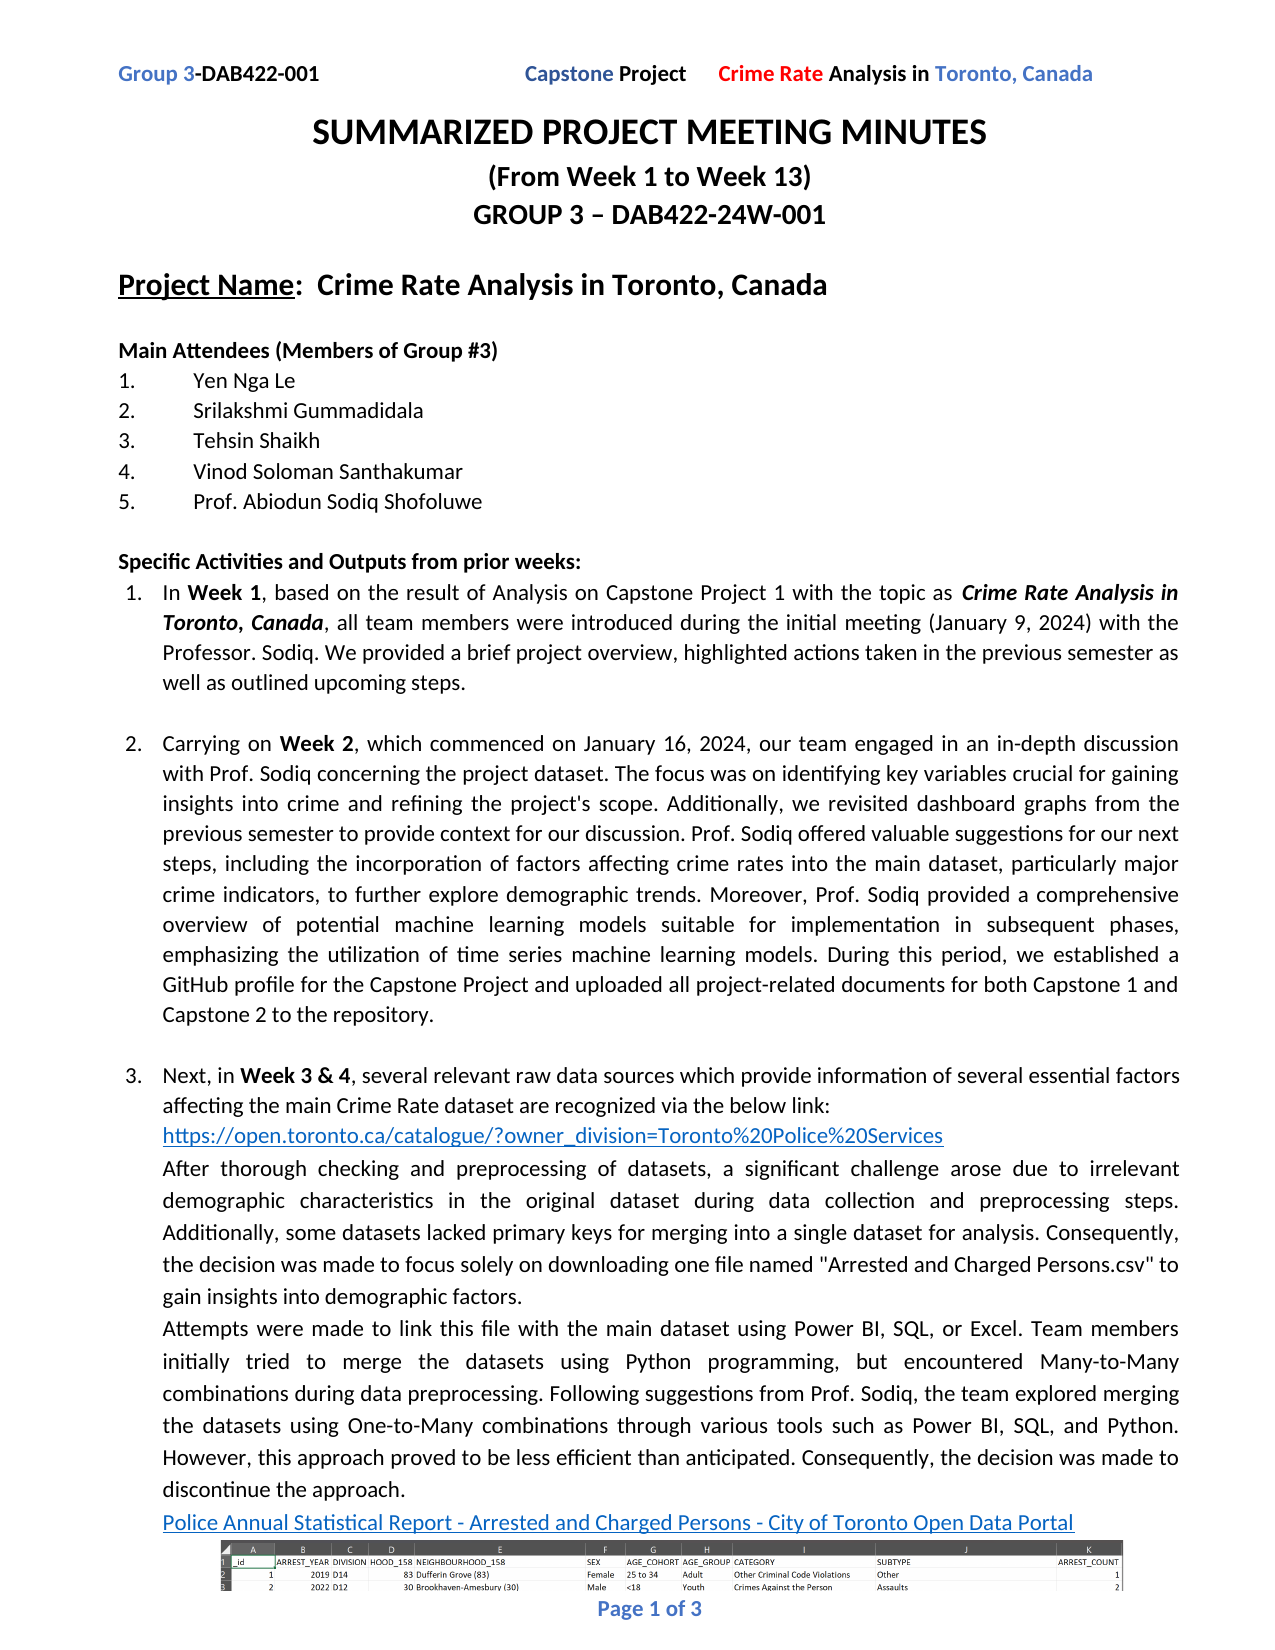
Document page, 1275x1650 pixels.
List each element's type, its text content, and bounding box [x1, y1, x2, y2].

text Specific Activities and Outputs from prior weeks: [118, 547, 1181, 576]
list Attempts were made to link this file with the main dataset using Power BI, SQL, or Excel. Team members initially tried to merge the datasets using Python programming, but encountered Many-to-Many combinations during data preprocessing. Following suggestions from Prof. Sodiq, the team explored merging the datasets using One-to-Many combinations through various tools such as Power BI, SQL, and Python. However, this approach proved to be less efficient than anticipated. Consequently, the decision was made to discontinue the approach. [162, 1314, 1181, 1503]
list After thorough checking and preprocessing of datasets, a significant challenge arose due to irrelevant demographic characteristics in the original dataset during data collection and preprocessing steps. Additionally, some datasets lacked primary keys for merging into a single dataset for analysis. Consequently, the decision was made to focus solely on downloading one file named "Arrested and Charged Persons.csv" to gain insights into demographic factors. [162, 1154, 1181, 1310]
list https://open.toronto.ca/catalogue/?owner_division=Toronto%20Police%20Services [162, 1121, 1181, 1149]
picture [220, 1540, 1124, 1591]
list Carrying on Week 2, which commenced on January 16, 2024, our team engaged in an in-depth discussion with Prof. Sodiq concerning the project dataset. The focus was on identifying key variables crucial for gaining insights into crime and refining the project's scope. Additionally, we revisited dashboard graphs from the previous semester to provide context for our discussion. Prof. Sodiq offered valuable suggestions for our next steps, including the incorporation of factors affecting crime rates into the main dataset, particularly major crime indicators, to further explore demographic trends. Moreover, Prof. Sodiq provided a comprehensive overview of potential machine learning models suitable for implementation in subsequent phases, emphasizing the utilization of time series machine learning models. During this period, we established a GitHub profile for the Capstone Project and uploaded all project-related documents for both Capstone 1 and Capstone 2 to the repository. [125, 729, 1181, 1029]
text (From Week 1 to Week 13) [118, 158, 1181, 193]
text 3. Tehsin Shaikh [118, 427, 1181, 455]
text Main Attendees (Members of Group #3) [118, 336, 1181, 364]
text 5. Prof. Abiodun Sodiq Shofoluwe [118, 487, 1181, 515]
text Project Name: Crime Rate Analysis in Toronto, Canada [118, 265, 1181, 303]
text 4. Vinod Soloman Santhakumar [118, 457, 1181, 485]
list Next, in Week 3 & 4, several relevant raw data sources which provide information of several essential factors affecting the main Crime Rate dataset are recognized via the below link: [125, 1061, 1181, 1119]
list In Week 1, based on the result of Analysis on Capstone Project 1 with the topic as Crime Rate Analysis in Toronto, Canada, all team members were introduced during the initial meeting (January 9, 2024) with the Professor. Sodiq. We provided a brief project overview, highlighted actions taken in the previous semester as well as outlined upcoming steps. [125, 578, 1181, 696]
text SUMMARIZED PROJECT MEETING MINUTES [118, 108, 1181, 154]
list Police Annual Statistical Report - Arrested and Charged Persons - City of Toronto Open Data Portal [162, 1508, 1181, 1536]
text 1. Yen Nga Le [118, 366, 1181, 394]
text GROUP 3 – DAB422-24W-001 [118, 196, 1181, 232]
text 2. Srilakshmi Gummadidala [118, 396, 1181, 424]
